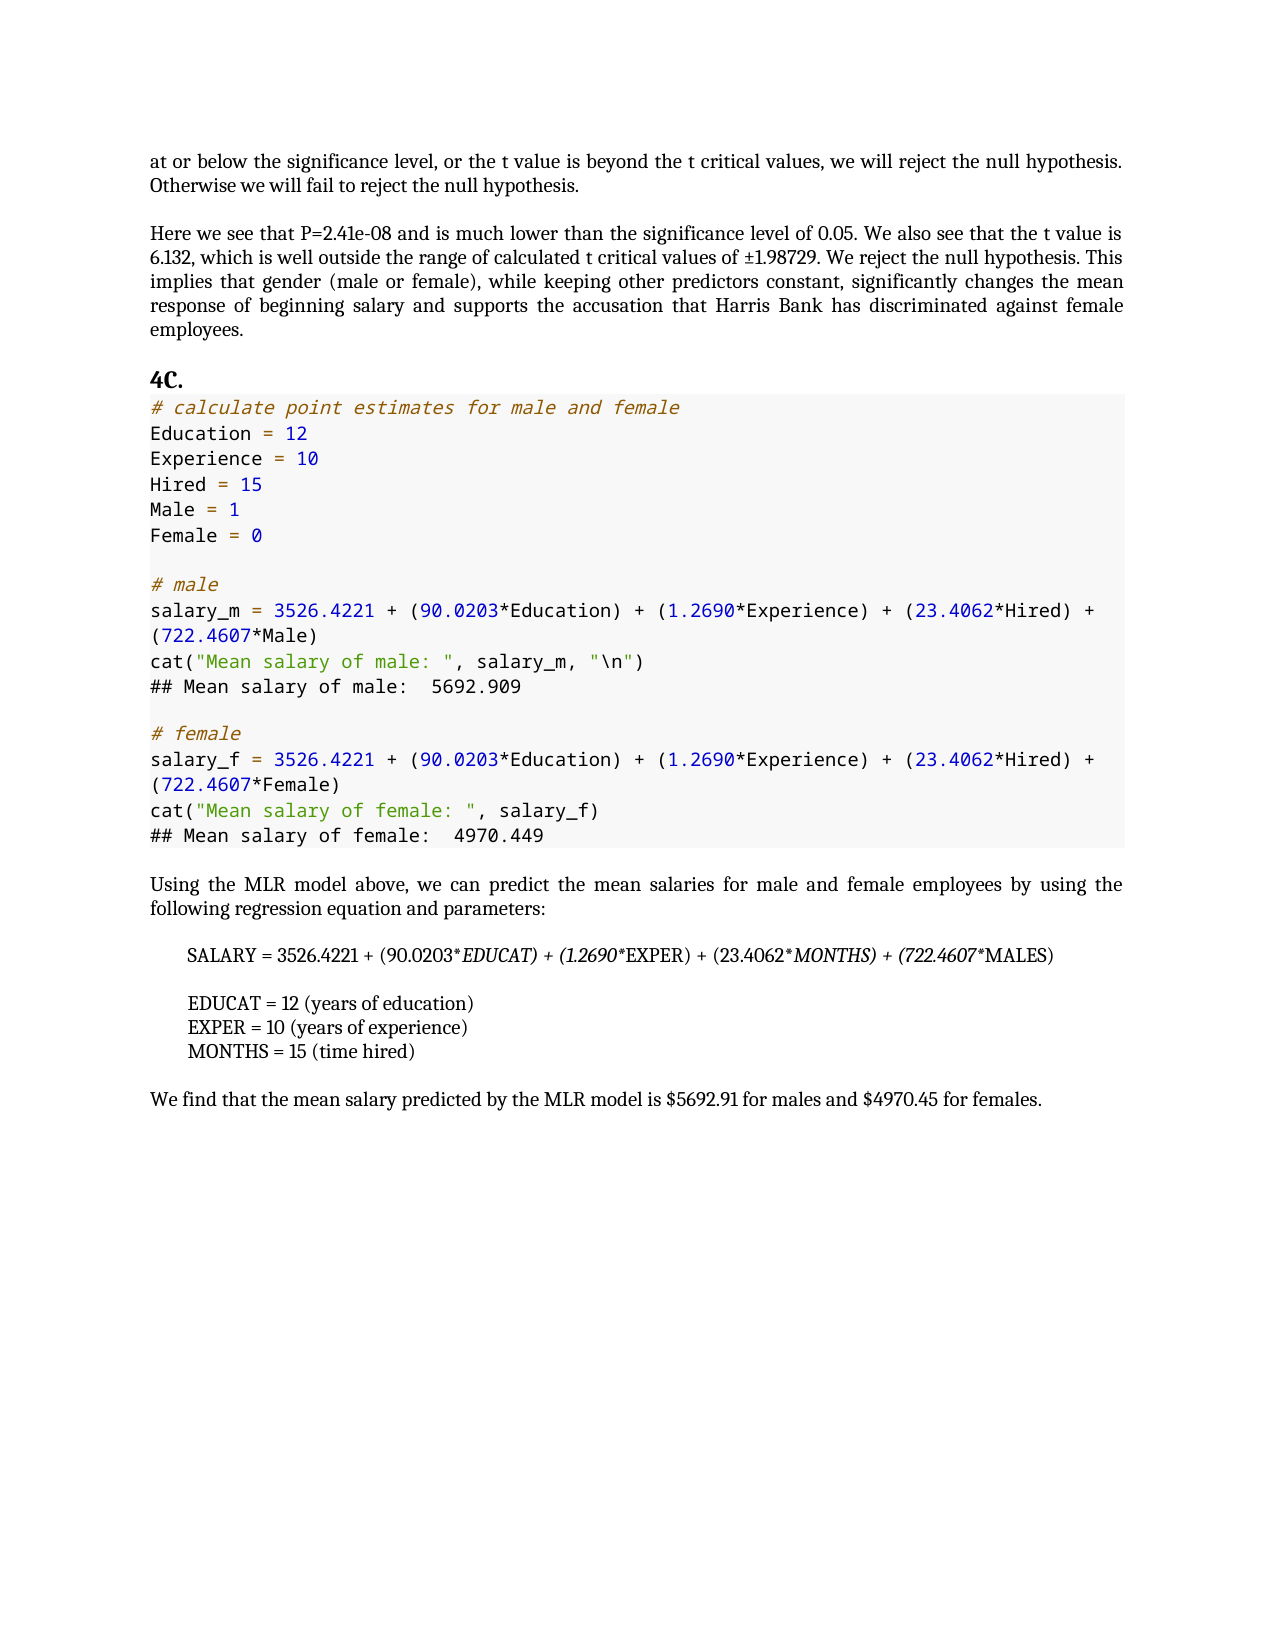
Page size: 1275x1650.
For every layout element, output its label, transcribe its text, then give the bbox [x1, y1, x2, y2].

text We find that the mean salary predicted by the MLR model is $5692.91 for males and $4970.45 for females. [150, 1088, 1125, 1112]
text EDUCAT = 12 (years of education) [187, 992, 1125, 1016]
text Using the MLR model above, we can predict the mean salaries for male and female employees by using the following regression equation and parameters: [150, 872, 1125, 920]
text MONTHS = 15 (time hired) [187, 1040, 1125, 1064]
text 4C. [150, 366, 1125, 394]
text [150, 150, 1125, 198]
text ## Mean salary of male: 5692.909 [150, 673, 1125, 699]
text EXPER = 10 (years of experience) [187, 1016, 1125, 1040]
text Here we see that P=2.41e-08 and is much lower than the significance level of 0.05. We also see that the t value is 6.132, which is well outside the range of calculated t critical values of ±1.98729. We reject the null hypothesis. This implies that gender (male or female), while keeping other predictors constant, significantly changes the mean response of beginning salary and supports the accusation that Harris Bank has discriminated against female employees. [150, 222, 1125, 342]
text ## Mean salary of female: 4970.449 [150, 823, 1125, 848]
text # calculate point estimates for male and female Education = 12 Experience = 10 Hired = 15 Male = 1 Female = 0 # male salary_m = 3526.4221 + (90.0203*Education) + (1.2690*Experience) + (23.4062*Hired) + (722.4607*Male) cat("Mean salary of male: ", salary_m, "\n") [150, 394, 1125, 673]
text SALARY = 3526.4221 + (90.0203*EDUCAT) + (1.2690*EXPER) + (23.4062*MONTHS) + (722.4607*MALES) [187, 944, 1125, 968]
text # female salary_f = 3526.4221 + (90.0203*Education) + (1.2690*Experience) + (23.4062*Hired) + (722.4607*Female) cat("Mean salary of female: ", salary_f) [240, 721, 1125, 823]
